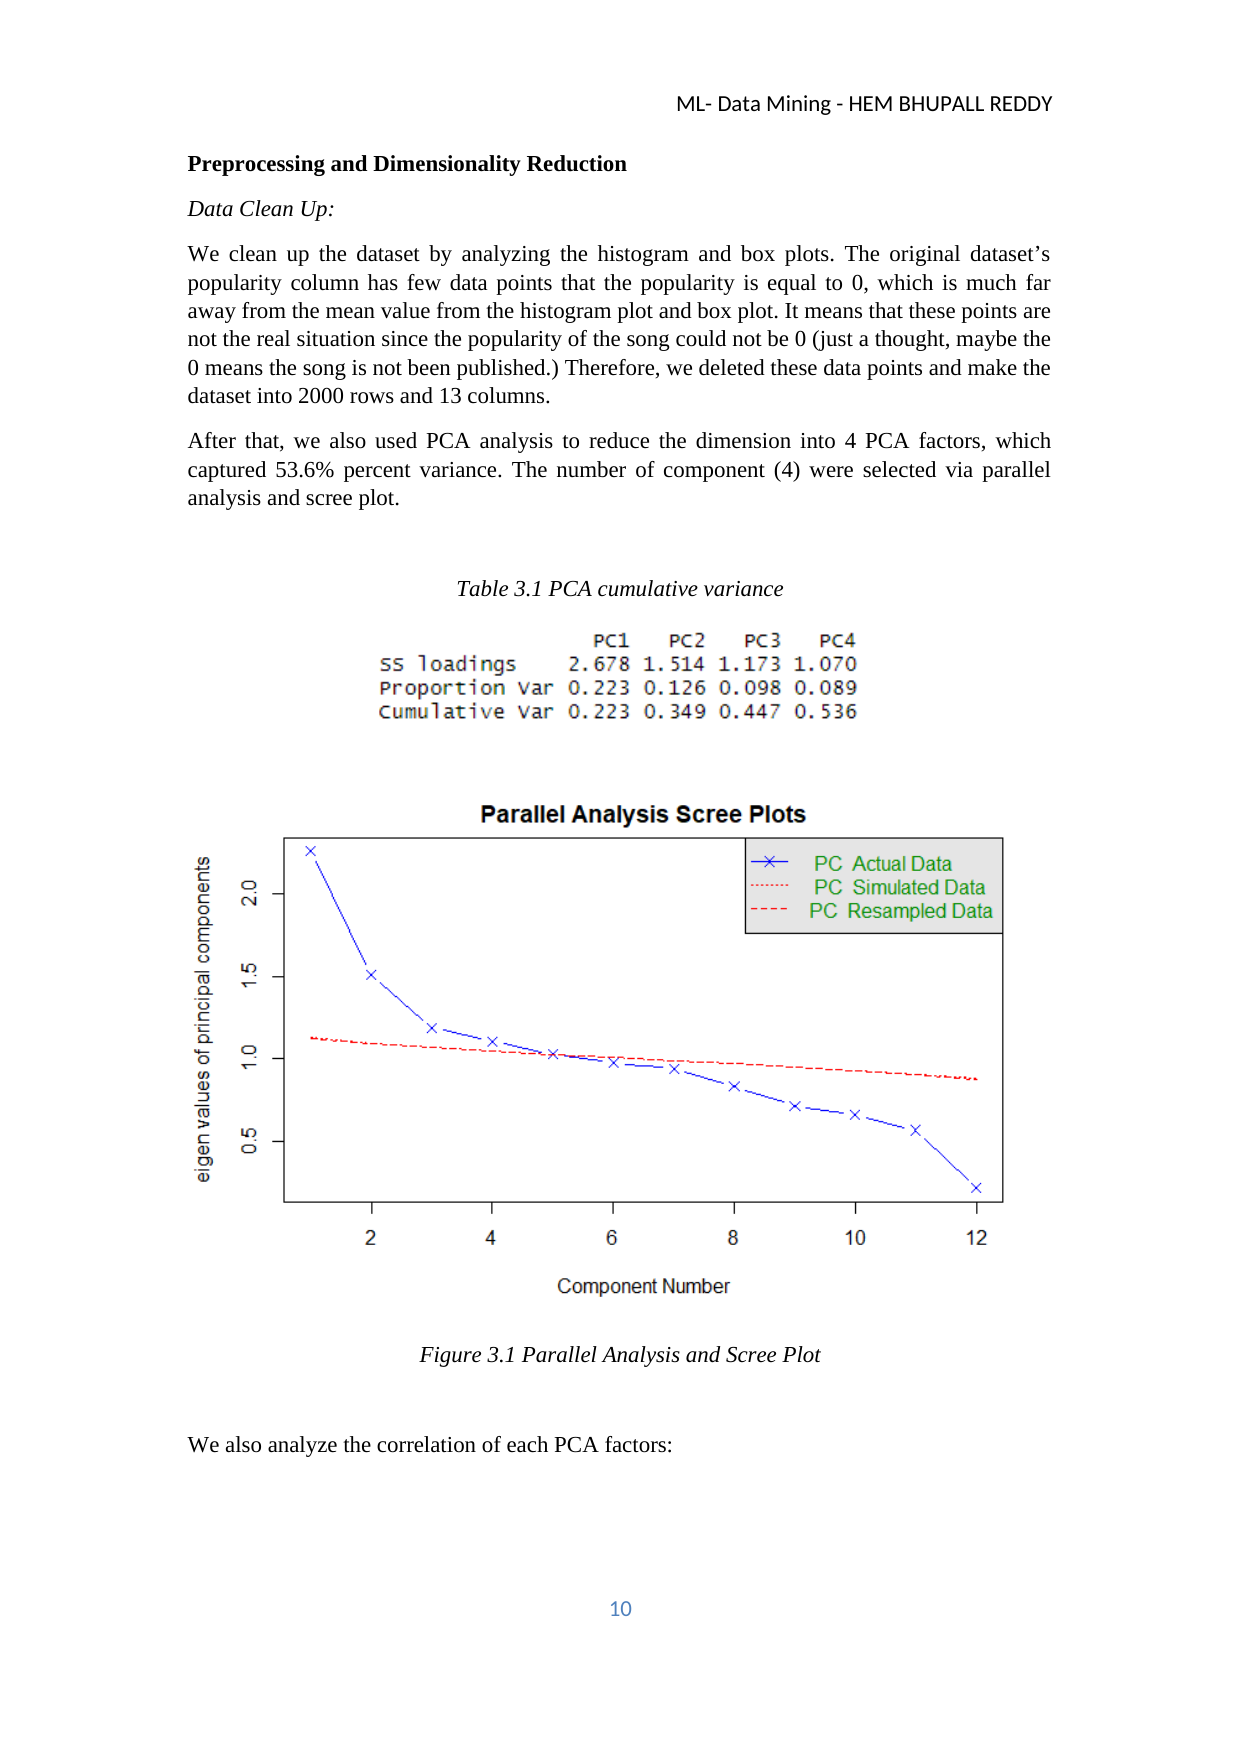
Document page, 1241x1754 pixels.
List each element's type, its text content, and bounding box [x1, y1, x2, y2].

text Preprocessing and Dimensionality Reduction [187, 150, 1053, 176]
text We also analyze the correlation of each PCA factors: [187, 1431, 1053, 1458]
picture [187, 788, 1053, 1323]
text Data Clean Up: [187, 195, 1053, 221]
text After that, we also used PCA analysis to reduce the dimension into 4 PCA factors, which captured 53.6% percent variance. The number of component (4) were selected via parallel analysis and scree plot. [187, 427, 1053, 511]
text Table 3.1 PCA cumulative variance [187, 574, 1053, 601]
picture [375, 619, 865, 725]
text Figure 3.1 Parallel Analysis and Scree Plot [187, 1341, 1053, 1367]
text We clean up the dataset by analyzing the histogram and box plots. The original dataset’s popularity column has few data points that the popularity is equal to 0, which is much far away from the mean value from the histogram plot and box plot. It means that these points are not the real situation since the popularity of the song could not be 0 (just a thought, maybe the 0 means the song is not been published.) Therefore, we deleted these data points and make the dataset into 2000 rows and 13 columns. [187, 240, 1053, 409]
